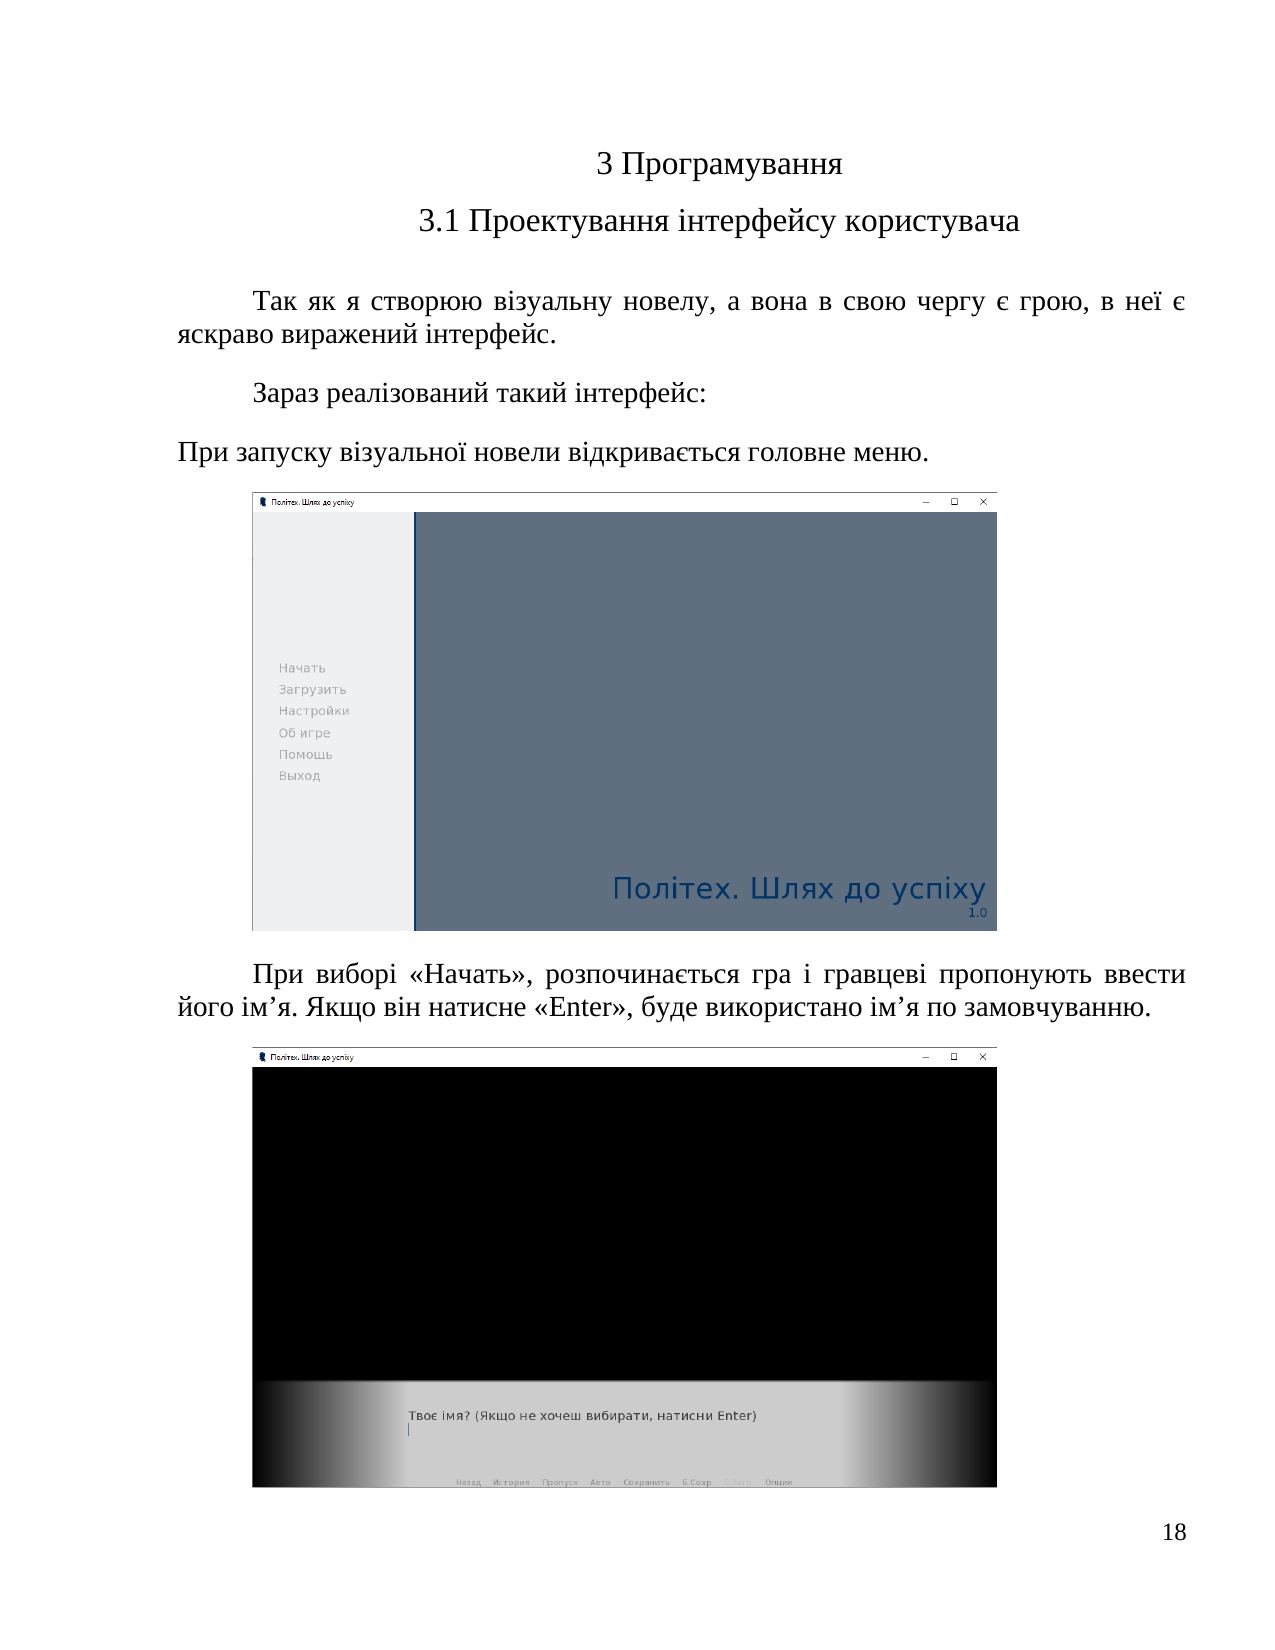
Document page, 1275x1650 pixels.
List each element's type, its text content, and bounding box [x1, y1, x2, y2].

list 3.1 Проектування інтерфейсу користувача [252, 201, 1186, 239]
text При виборі «Начать», розпочинається гра і гравцеві пропонують ввести його ім’я. Якщо він натисне «Enter», буде використано ім’я по замовчуванню. [177, 956, 1186, 1023]
list 3 Програмування [252, 143, 1186, 181]
text Так як я створюю візуальну новелу, а вона в свою чергу є грою, в неї є яскраво виражений інтерфейс. [177, 283, 1186, 350]
picture [252, 492, 997, 931]
text При запуску візуальної новели відкривається головне меню. [177, 434, 1186, 467]
text Зараз реалізований такий інтерфейс: [177, 375, 1186, 409]
picture [252, 1047, 997, 1488]
